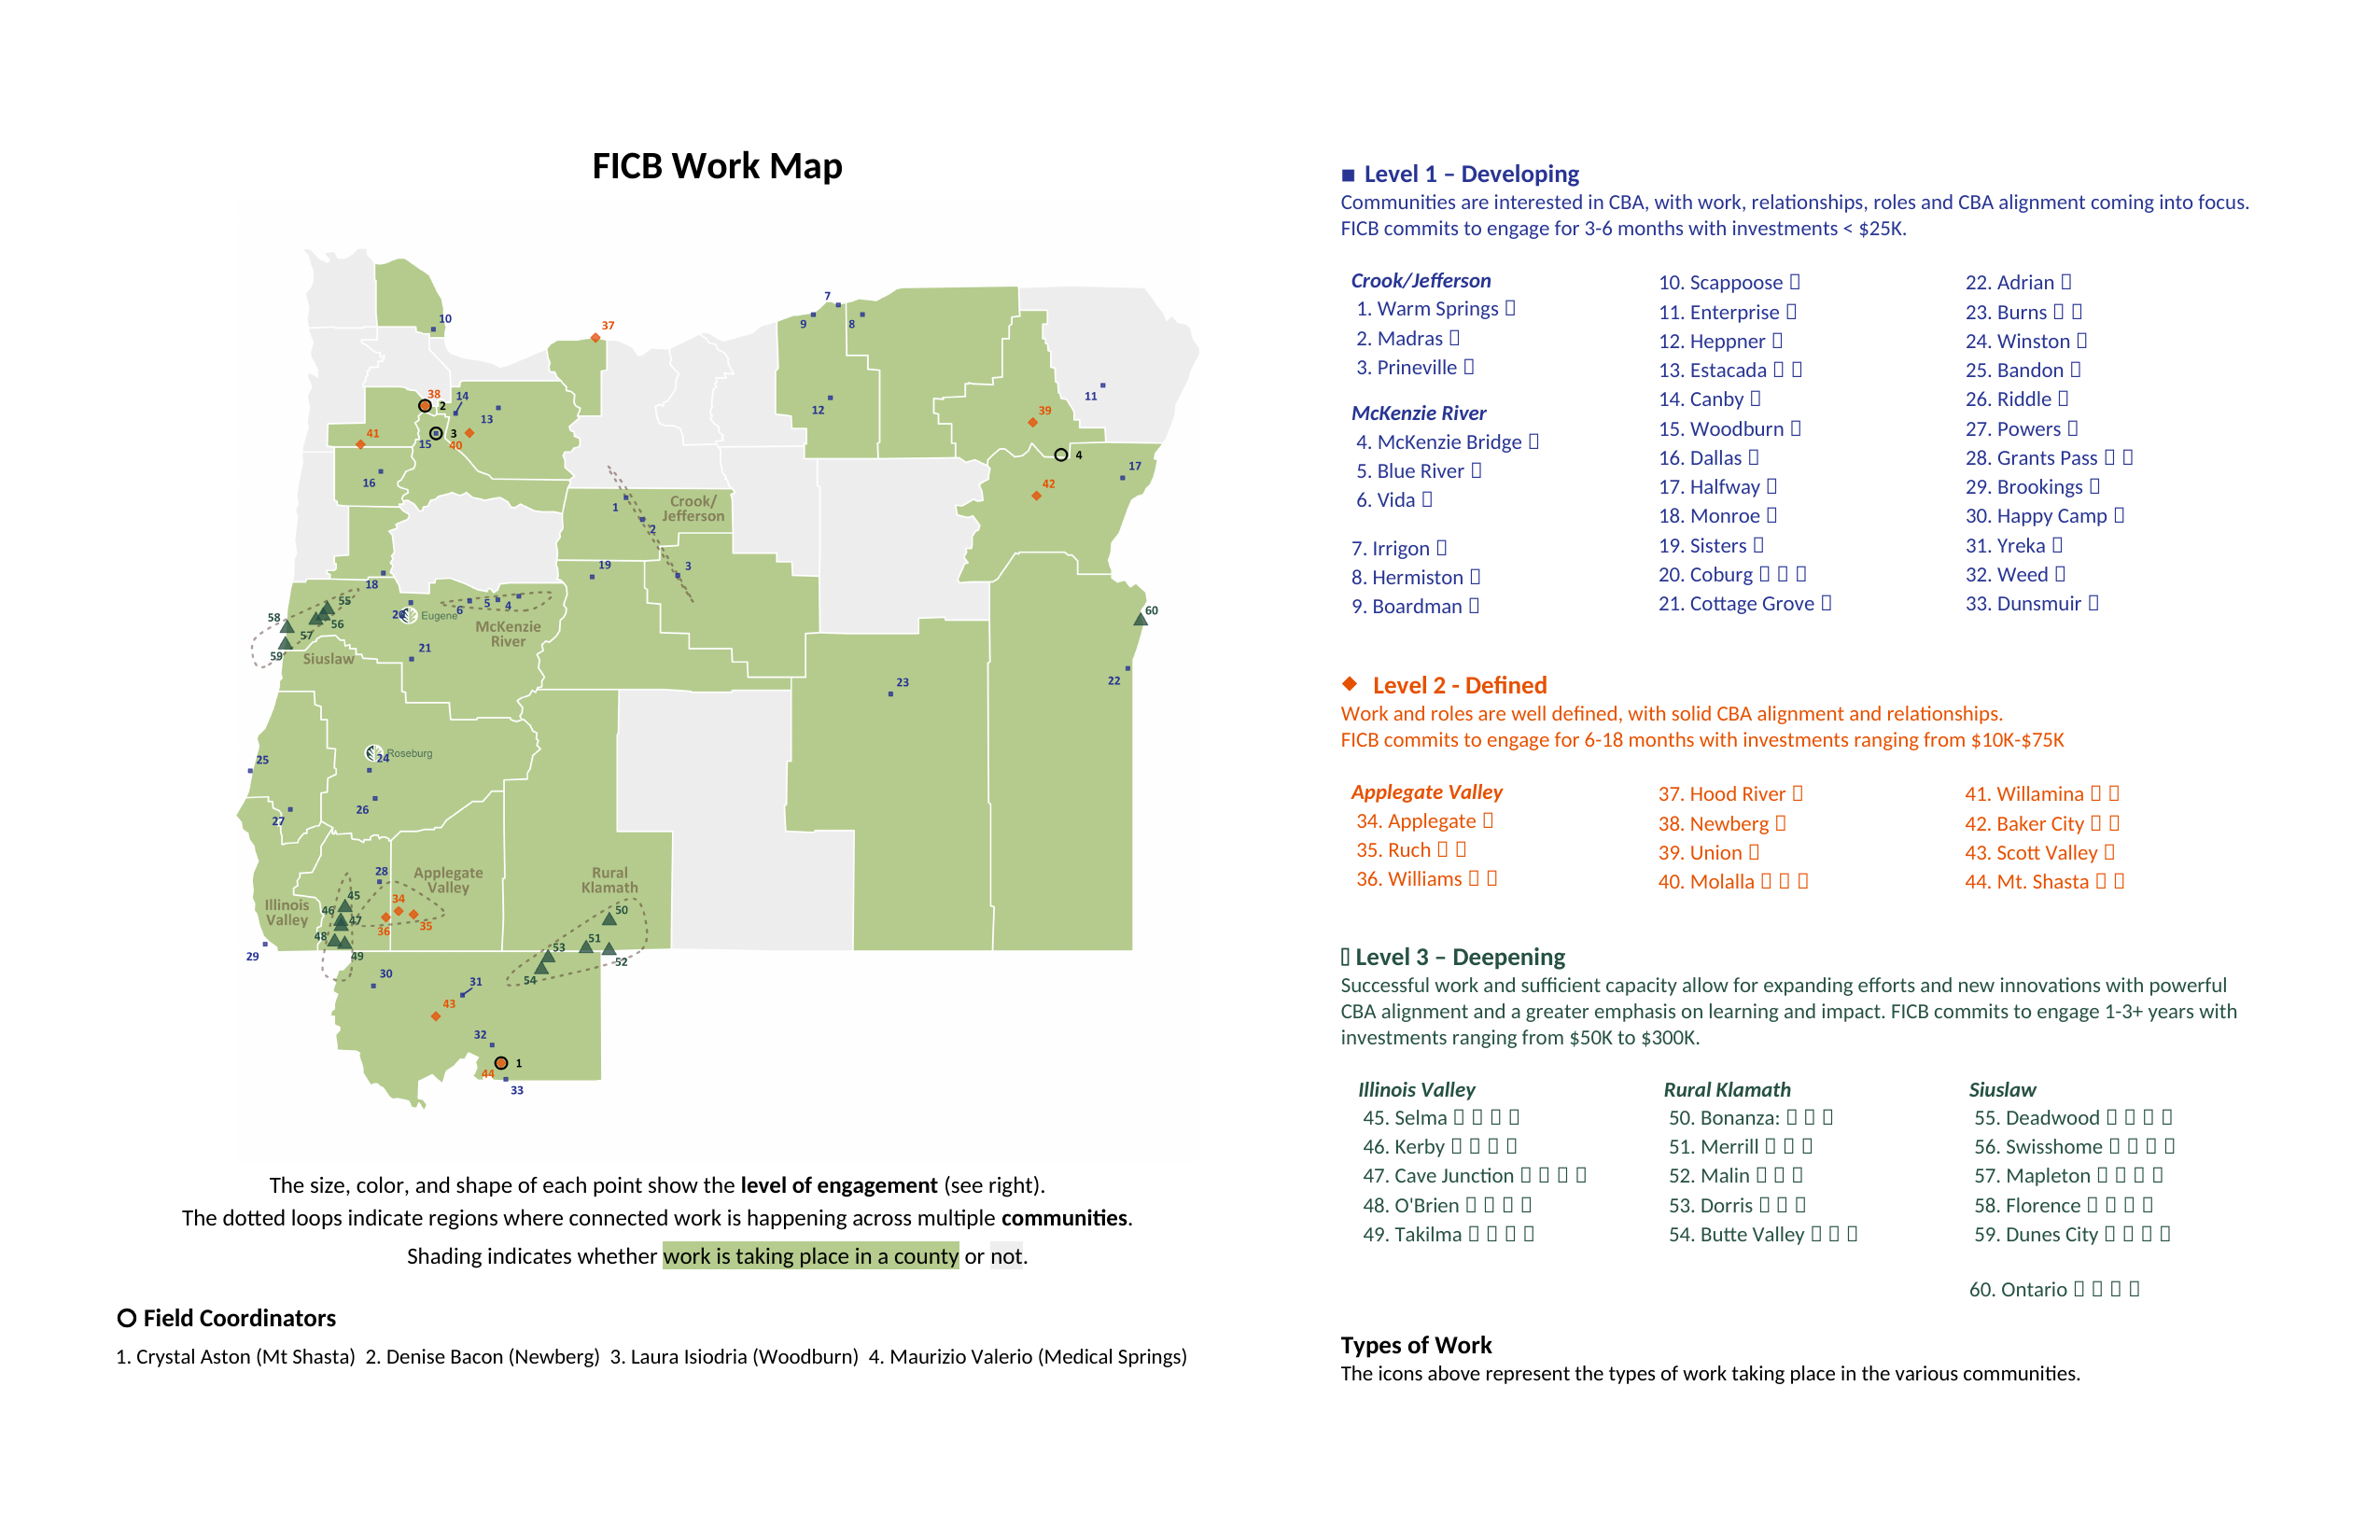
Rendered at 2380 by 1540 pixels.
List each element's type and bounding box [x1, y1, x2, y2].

table_header [1330, 132, 2275, 1412]
table_header [105, 132, 1330, 1412]
picture [235, 198, 1200, 1162]
